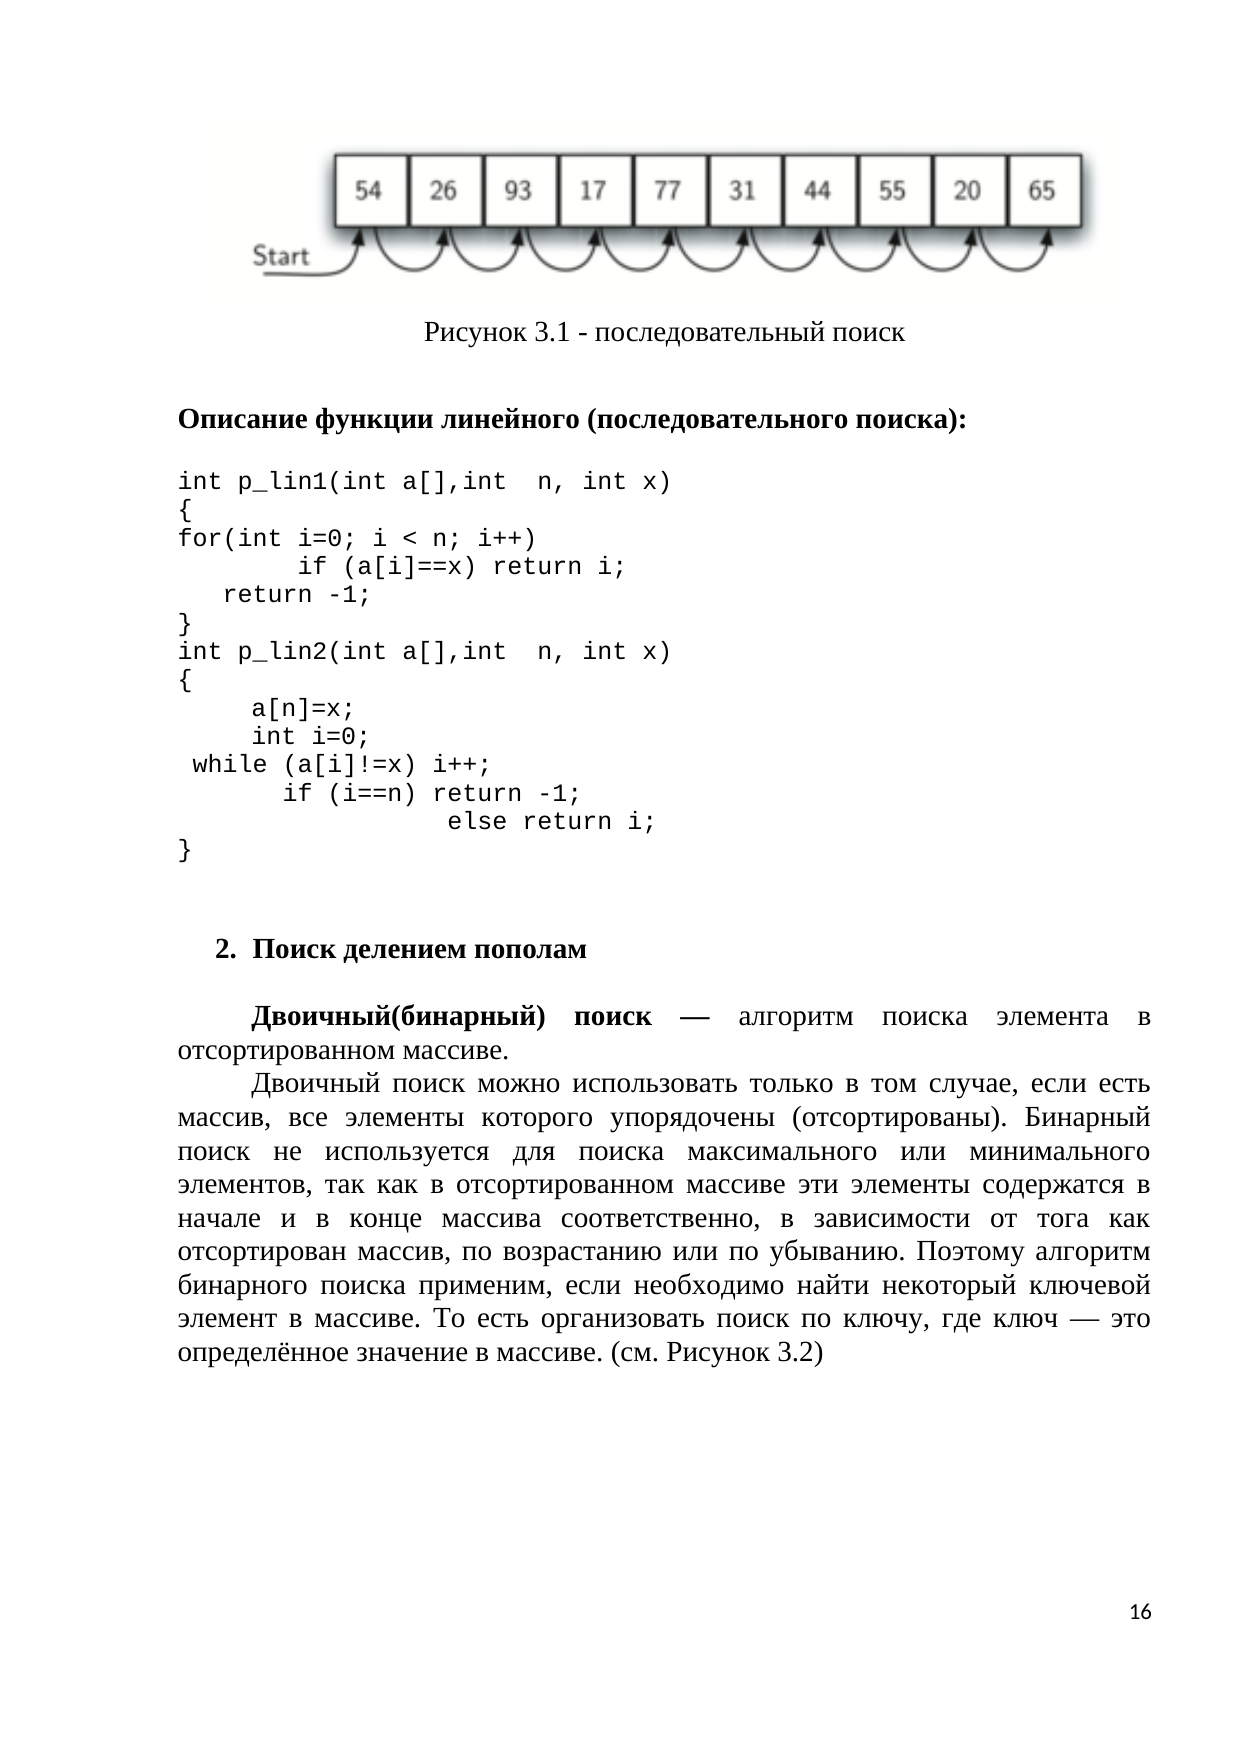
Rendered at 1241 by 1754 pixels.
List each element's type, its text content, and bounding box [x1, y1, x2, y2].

text if (a[i]==x) return i; [177, 554, 1152, 582]
text return -1; [177, 582, 1152, 610]
text } [177, 610, 1152, 639]
subtitle Поиск делением пополам [215, 931, 1152, 965]
text { [177, 667, 1152, 695]
text Двоичный поиск можно использовать только в том случае, если есть массив, все элементы которого упорядочены (отсортированы). Бинарный поиск не используется для поиска максимального или минимального элементов, так как в отсортированном массиве эти элементы содержатся в начале и в конце массива соответственно, в зависимости от тога как отсортирован массив, по возрастанию или по убыванию. Поэтому алгоритм бинарного поиска применим, если необходимо найти некоторый ключевой элемент в массиве. То есть организовать поиск по ключу, где ключ — это определённое значение в массиве. (см. Рисунок 3.2) [177, 1066, 1152, 1367]
text } [177, 837, 1152, 865]
text int p_lin1(int a[],int n, int x) [177, 469, 1152, 497]
text Двоичный(бинарный) поиск — алгоритм поиска элемента в отсортированном массиве. [177, 998, 1152, 1066]
text if (i==n) return -1; [177, 780, 1152, 809]
text while (a[i]!=x) i++; [177, 752, 1152, 780]
text Рисунок 3.1 - последовательный поиск [177, 314, 1152, 347]
text int i=0; [177, 724, 1152, 752]
text for(int i=0; i < n; i++) [177, 525, 1152, 554]
text Описание функции линейного (последовательного поиска): [177, 402, 1152, 435]
text a[n]=x; [177, 695, 1152, 724]
text else return i; [177, 809, 1152, 837]
text { [177, 497, 1152, 525]
picture [205, 118, 1124, 314]
text int p_lin2(int a[],int n, int x) [177, 639, 1152, 667]
